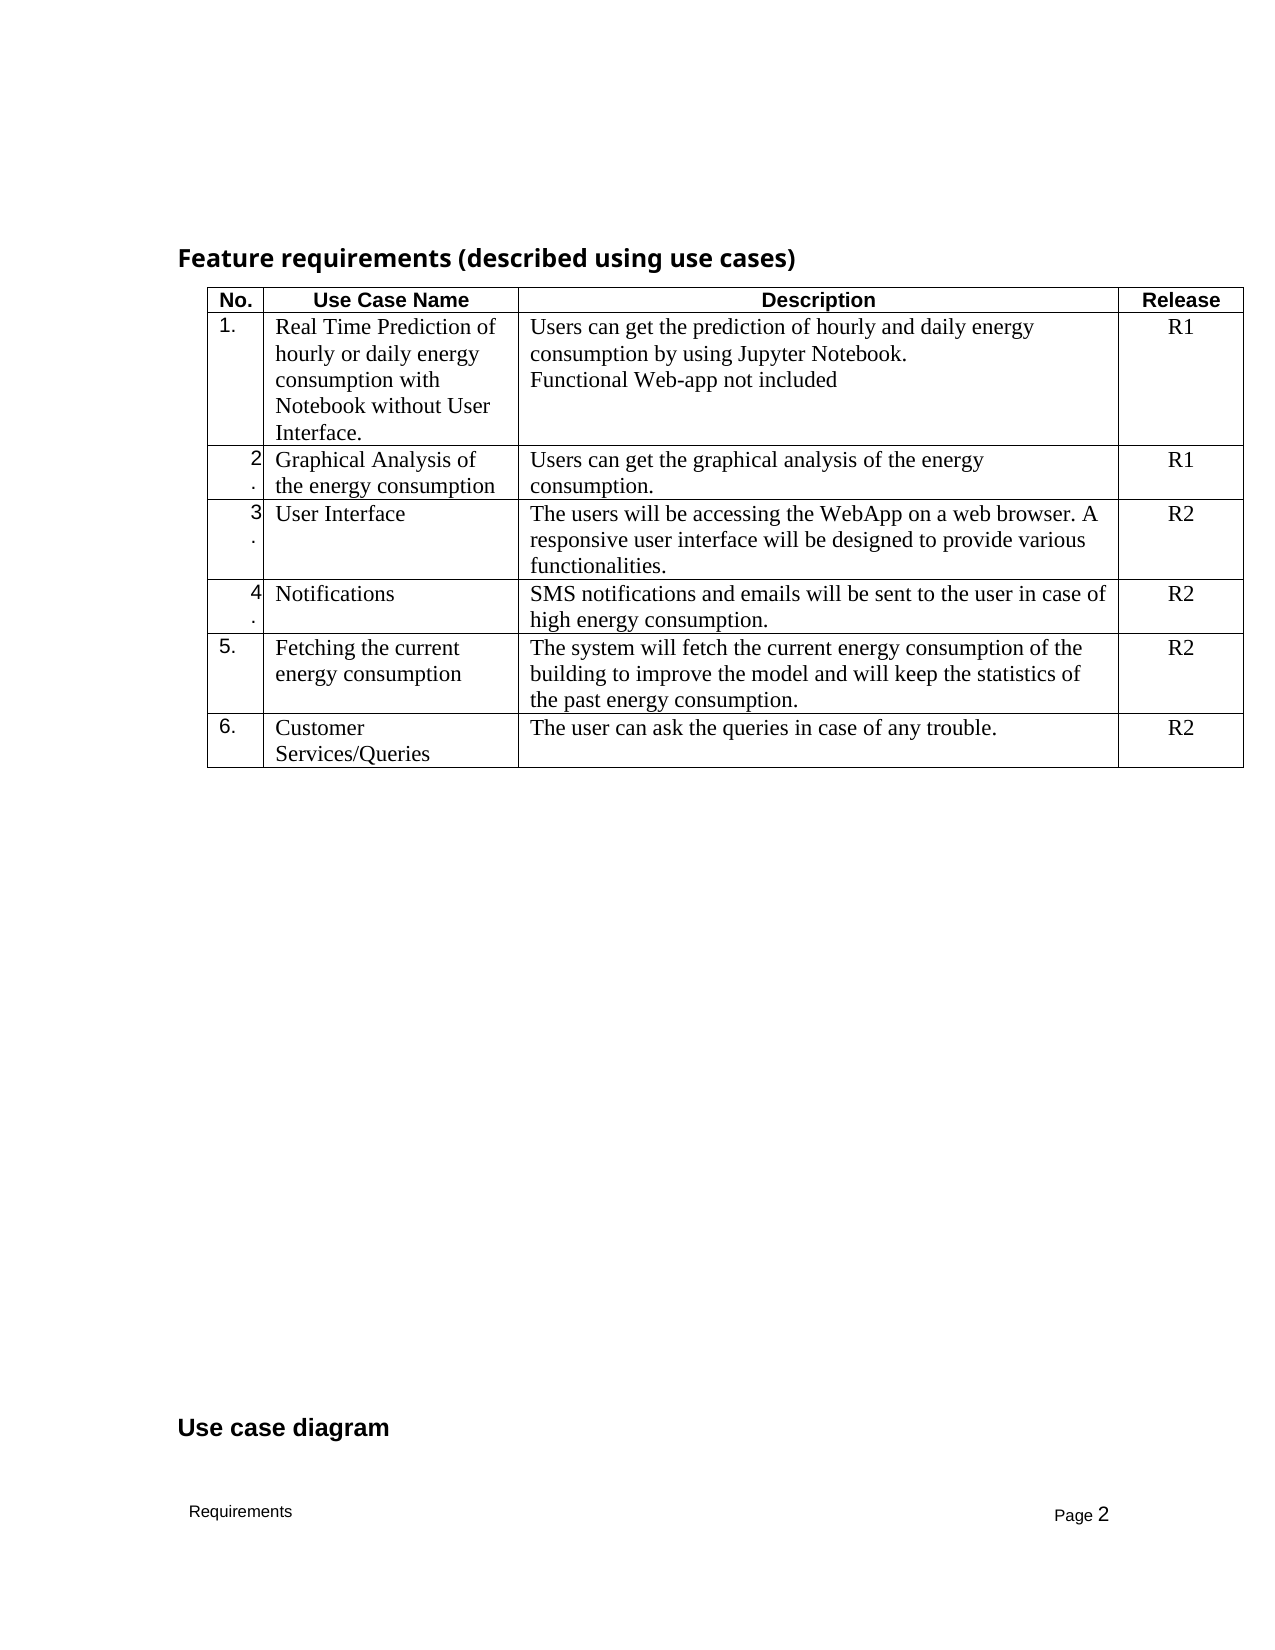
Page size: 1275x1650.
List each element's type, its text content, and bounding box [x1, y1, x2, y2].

subtitle Feature requirements (described using use cases) [177, 241, 1098, 275]
table_cell R2 [1119, 714, 1243, 767]
table_cell R2 [1119, 580, 1243, 633]
table_cell 6. [208, 714, 263, 767]
table_header Release [1119, 288, 1243, 312]
table_cell Users can get the prediction of hourly and daily energy consumption by using Jupyter Notebook. Functional Web-app not included [519, 313, 1118, 445]
table_cell R1 [1119, 446, 1243, 499]
table_cell The user can ask the queries in case of any trouble. [519, 714, 1118, 767]
table_cell Graphical Analysis of the energy consumption [264, 446, 518, 499]
table_cell 5. [208, 634, 263, 713]
table_header No. [208, 288, 263, 312]
text Use case diagram [177, 1413, 1098, 1442]
table_cell R2 [1119, 500, 1243, 579]
table_header Use Case Name [264, 288, 518, 312]
table_cell R2 [1119, 634, 1243, 713]
table_cell The users will be accessing the WebApp on a web browser. A responsive user interface will be designed to provide various functionalities. [519, 500, 1118, 579]
table_cell User Interface [264, 500, 518, 579]
table_cell 2. [208, 446, 263, 499]
table_cell 4. [208, 580, 263, 633]
table_cell Customer Services/Queries [264, 714, 518, 767]
table_cell [208, 313, 263, 445]
table_cell 3. [208, 500, 263, 579]
table_cell Users can get the graphical analysis of the energy consumption. [519, 446, 1118, 499]
table_cell Notifications [264, 580, 518, 633]
table_cell Fetching the current energy consumption [264, 634, 518, 713]
table_cell Real Time Prediction of hourly or daily energy consumption with Notebook without User Interface. [264, 313, 518, 445]
table_cell SMS notifications and emails will be sent to the user in case of high energy consumption. [519, 580, 1118, 633]
table_header Description [519, 288, 1118, 312]
table_cell The system will fetch the current energy consumption of the building to improve the model and will keep the statistics of the past energy consumption. [519, 634, 1118, 713]
table_cell R1 [1119, 313, 1243, 445]
